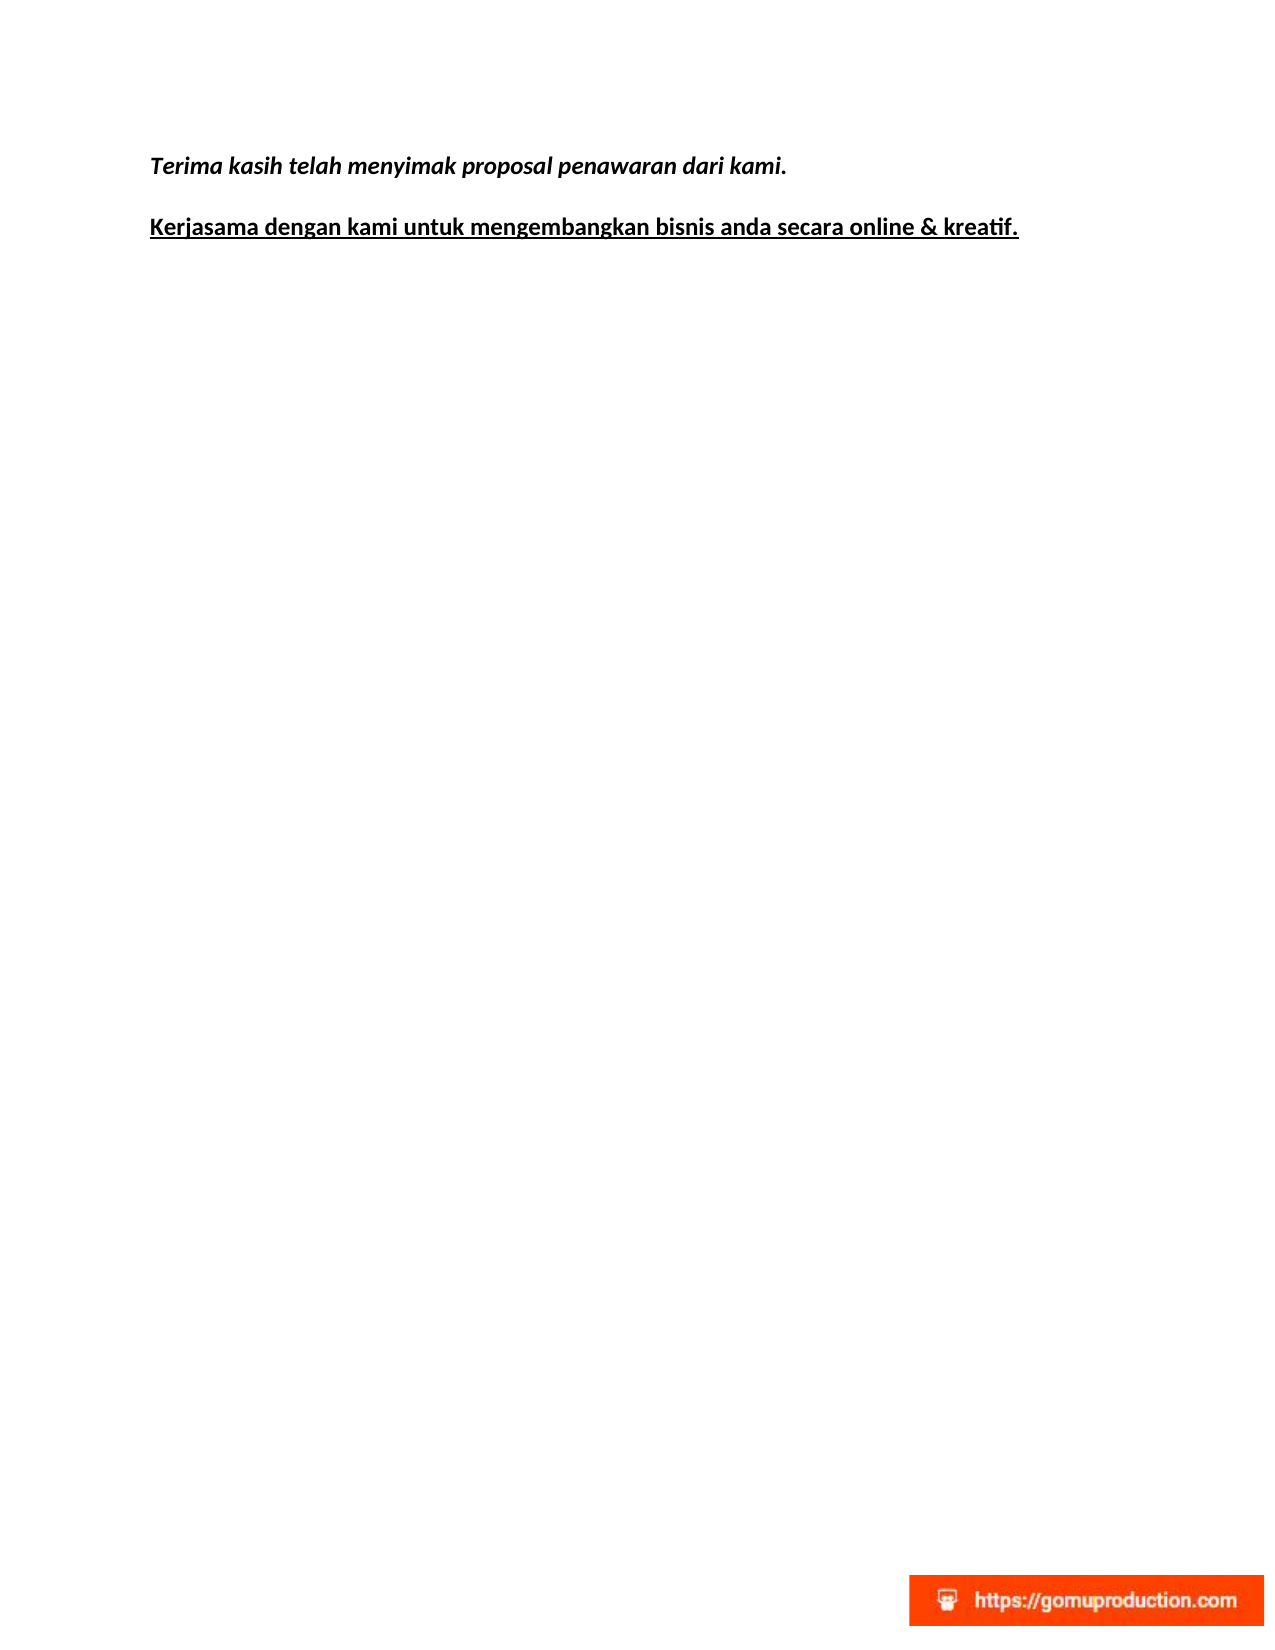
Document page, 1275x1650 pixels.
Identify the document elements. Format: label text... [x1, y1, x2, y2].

picture [907, 1575, 1263, 1624]
text Kerjasama dengan kami untuk mengembangkan bisnis anda secara online & kreatif. [150, 211, 1125, 242]
text Terima kasih telah menyimak proposal penawaran dari kami. [150, 150, 1125, 181]
